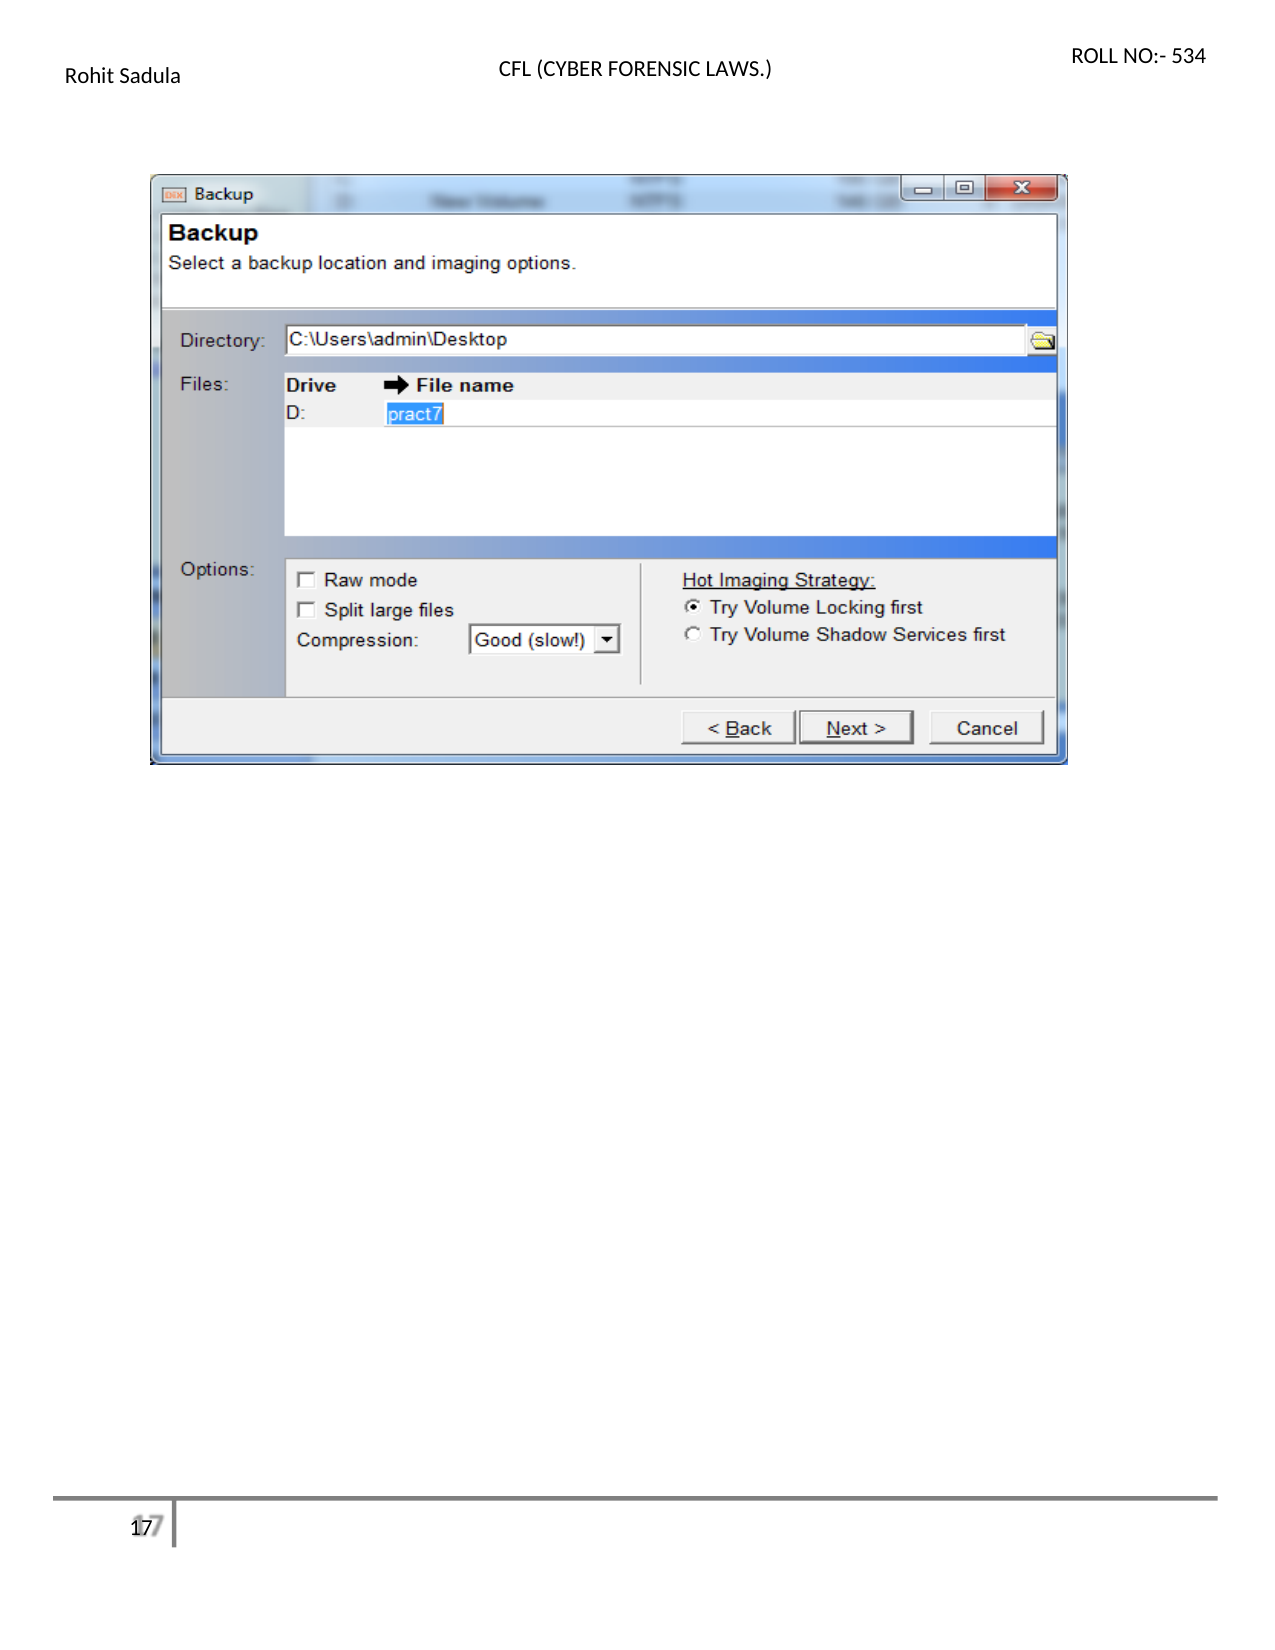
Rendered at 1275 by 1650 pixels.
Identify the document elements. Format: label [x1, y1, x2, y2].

picture [150, 174, 1068, 765]
picture [130, 1512, 166, 1538]
